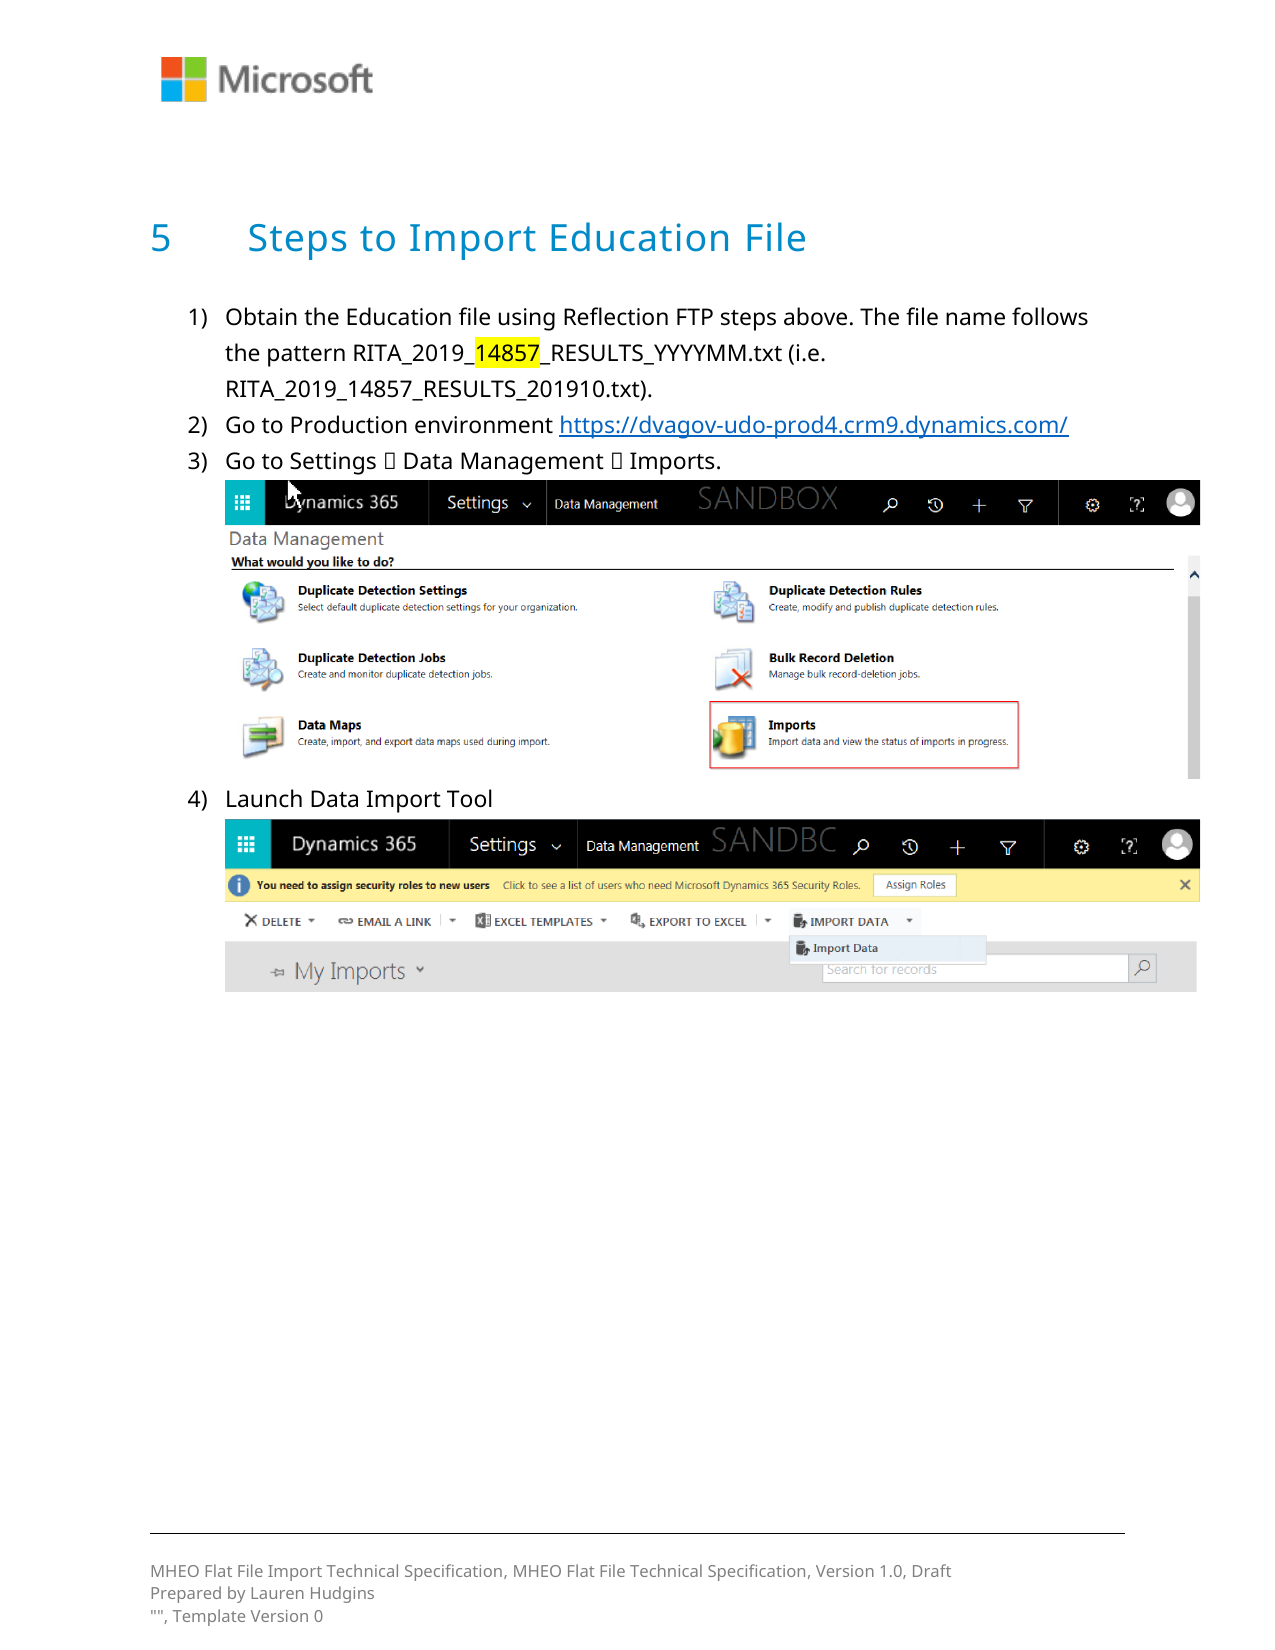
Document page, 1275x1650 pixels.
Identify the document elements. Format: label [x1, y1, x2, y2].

picture [225, 480, 1200, 779]
picture [161, 57, 374, 103]
picture [225, 819, 1200, 992]
